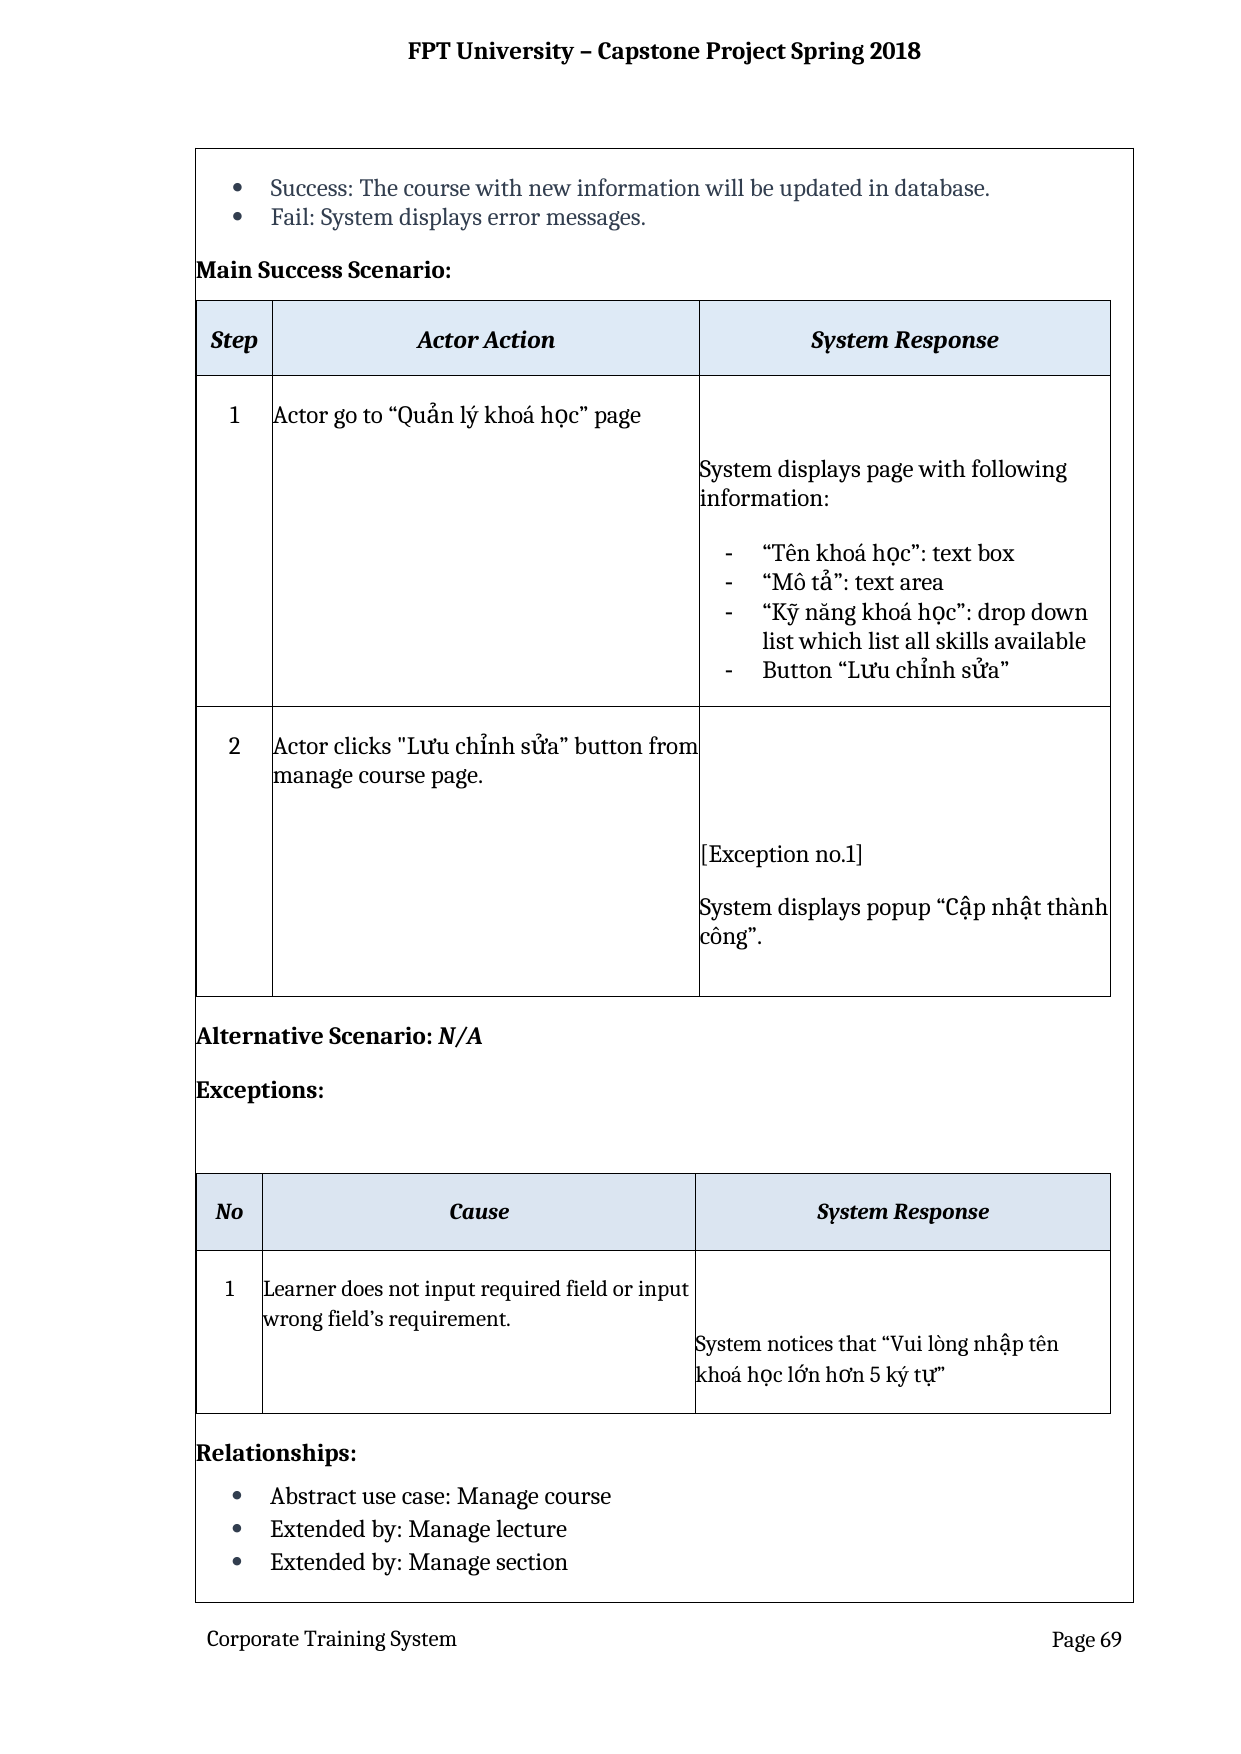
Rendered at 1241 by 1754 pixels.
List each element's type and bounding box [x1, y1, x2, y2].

table_cell [196, 149, 1133, 1602]
